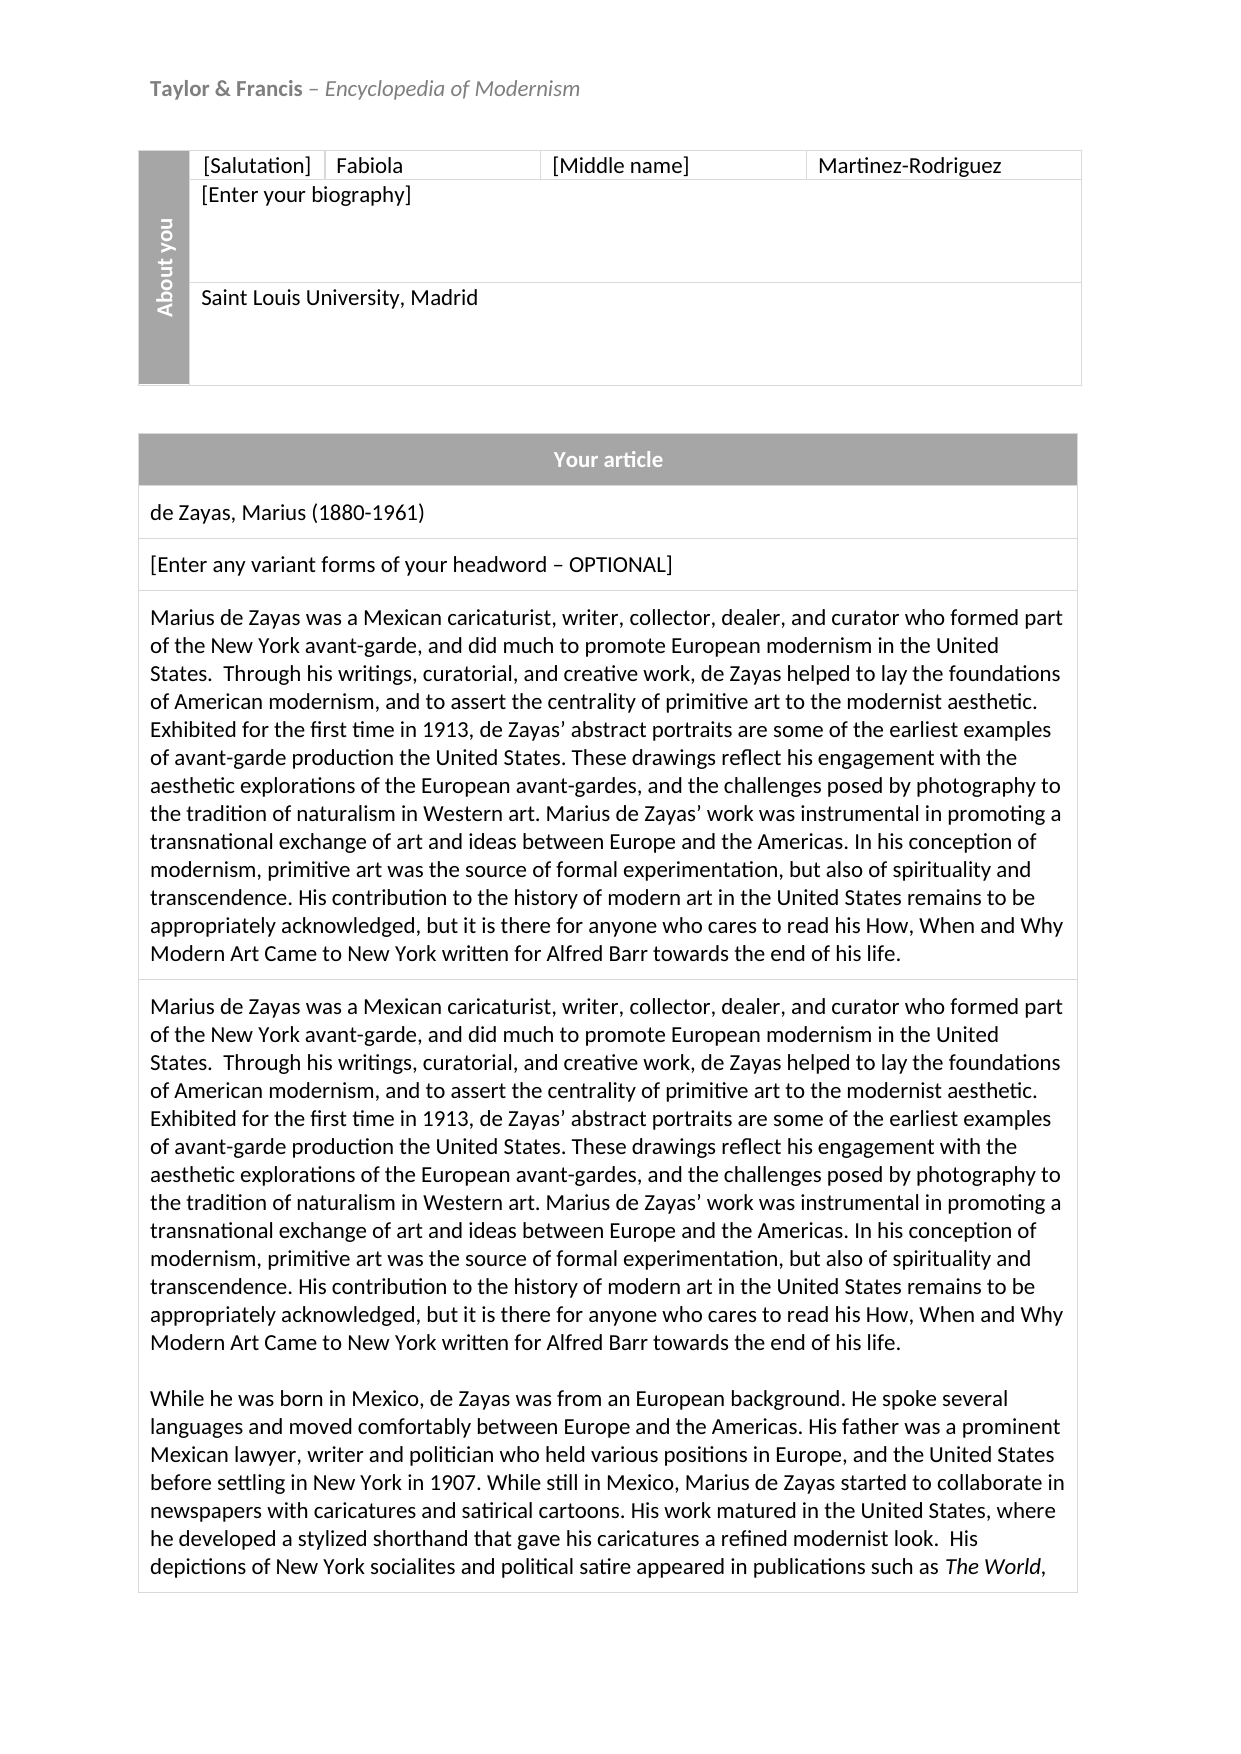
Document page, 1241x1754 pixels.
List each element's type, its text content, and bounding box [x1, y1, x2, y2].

table_header About you [139, 151, 189, 384]
table_header Your article [139, 434, 1077, 485]
